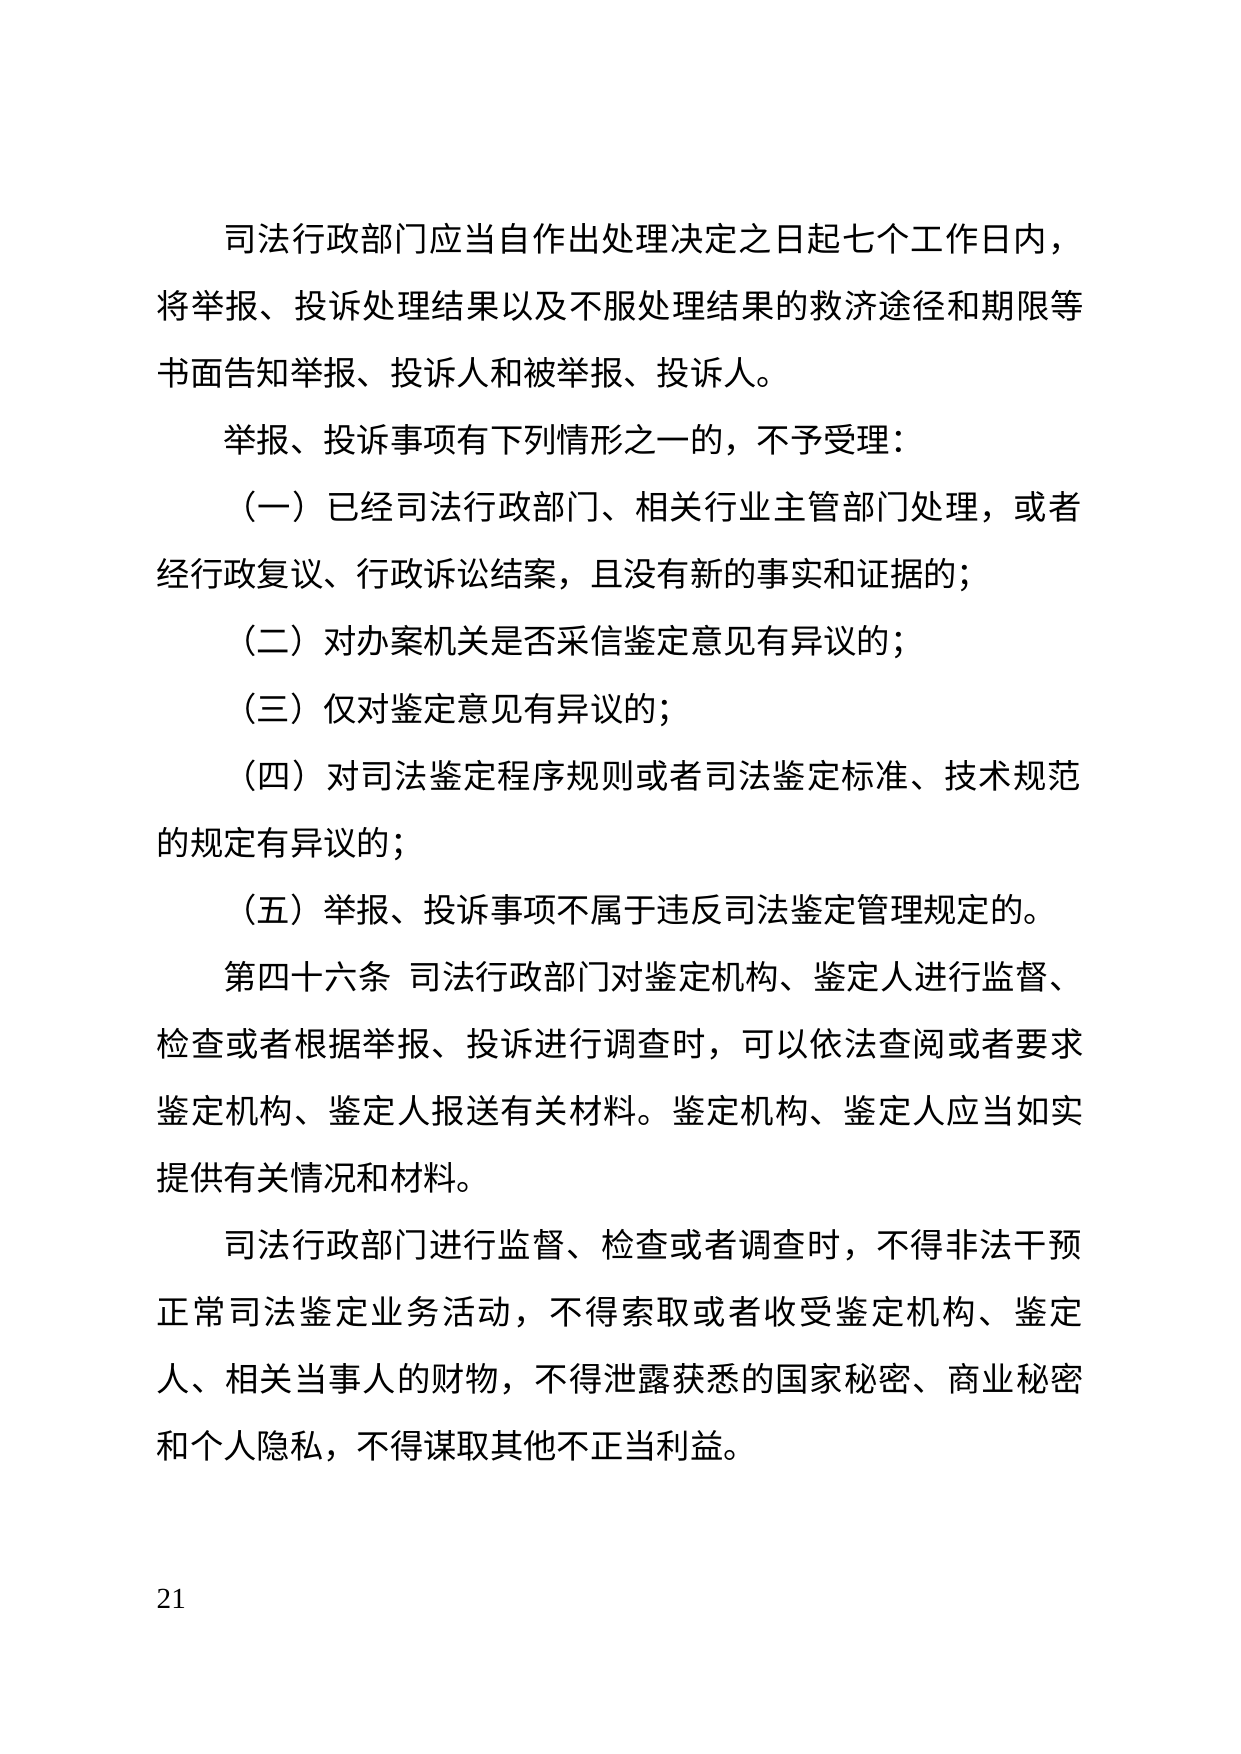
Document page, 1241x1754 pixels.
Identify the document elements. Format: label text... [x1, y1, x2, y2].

text 司法行政部门进行监督、检查或者调查时，不得非法干预正常司法鉴定业务活动，不得索取或者收受鉴定机构、鉴定人、相关当事人的财物，不得泄露获悉的国家秘密、商业秘密和个人隐私，不得谋取其他不正当利益。 [156, 1209, 1084, 1478]
text 第四十六条 司法行政部门对鉴定机构、鉴定人进行监督、检查或者根据举报、投诉进行调查时，可以依法查阅或者要求鉴定机构、鉴定人报送有关材料。鉴定机构、鉴定人应当如实提供有关情况和材料。 [156, 941, 1084, 1209]
text 司法行政部门应当自作出处理决定之日起七个工作日内，将举报、投诉处理结果以及不服处理结果的救济途径和期限等书面告知举报、投诉人和被举报、投诉人。 [156, 203, 1084, 404]
text 举报、投诉事项有下列情形之一的，不予受理： [156, 404, 1084, 472]
text （三）仅对鉴定意见有异议的； [156, 673, 1084, 740]
text （二）对办案机关是否采信鉴定意见有异议的； [156, 606, 1084, 673]
text （一）已经司法行政部门、相关行业主管部门处理，或者经行政复议、行政诉讼结案，且没有新的事实和证据的； [156, 472, 1084, 606]
text （五）举报、投诉事项不属于违反司法鉴定管理规定的。 [156, 874, 1084, 941]
text （四）对司法鉴定程序规则或者司法鉴定标准、技术规范的规定有异议的； [156, 740, 1084, 874]
